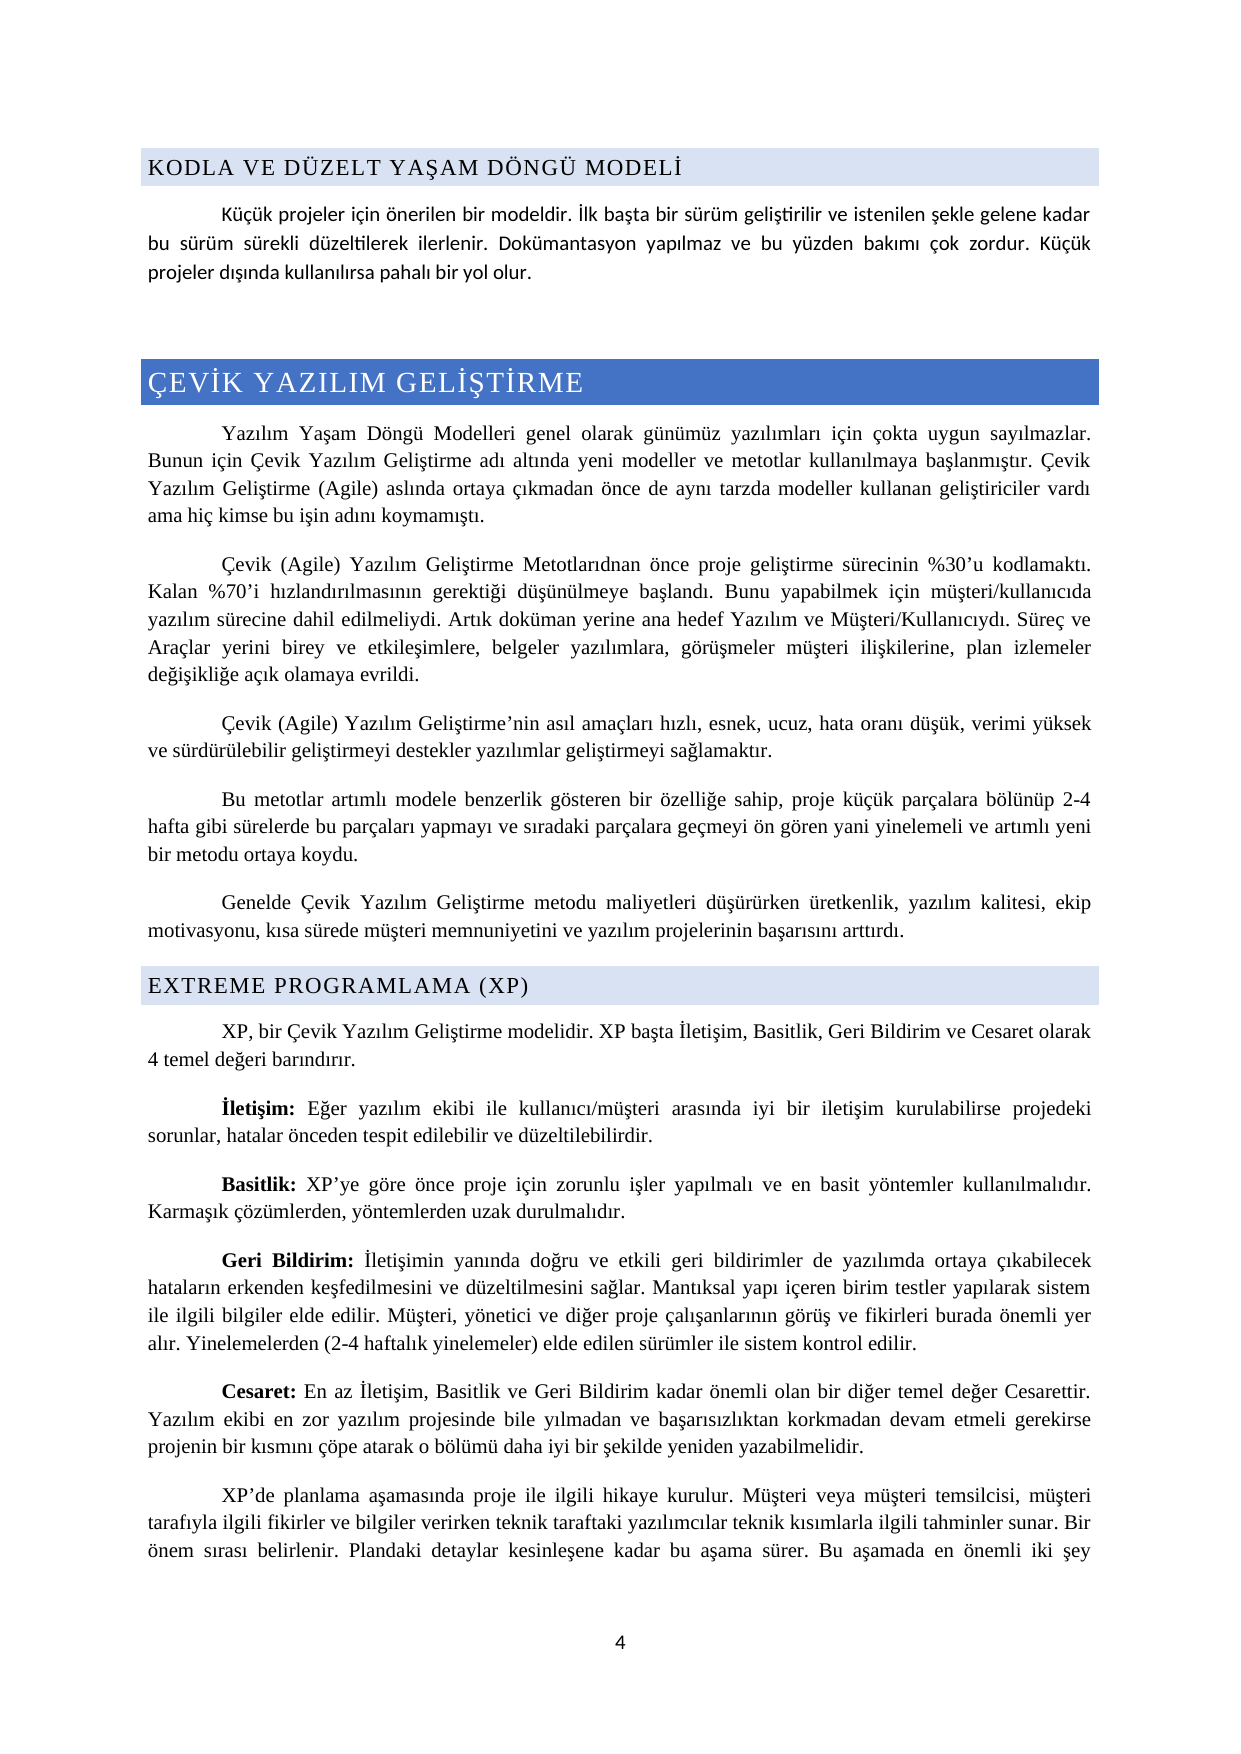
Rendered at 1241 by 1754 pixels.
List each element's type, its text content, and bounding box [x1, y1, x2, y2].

text Çevik (Agile) Yazılım Geliştirme’nin asıl amaçları hızlı, esnek, ucuz, hata oranı düşük, verimi yüksek ve sürdürülebilir geliştirmeyi destekler yazılımlar geliştirmeyi sağlamaktır. [148, 711, 1093, 762]
subtitle Extreme Programlama (XP) [148, 973, 1093, 999]
text Küçük projeler için önerilen bir modeldir. İlk başta bir sürüm geliştirilir ve istenilen şekle gelene kadar bu sürüm sürekli düzeltilerek ilerlenir. Dokümantasyon yapılmaz ve bu yüzden bakımı çok zordur. Küçük projeler dışında kullanılırsa pahalı bir yol olur. [148, 201, 1093, 284]
text Geri Bildirim: İletişimin yanında doğru ve etkili geri bildirimler de yazılımda ortaya çıkabilecek hataların erkenden keşfedilmesini ve düzeltilmesini sağlar. Mantıksal yapı içeren birim testler yapılarak sistem ile ilgili bilgiler elde edilir. Müşteri, yönetici ve diğer proje çalışanlarının görüş ve fikirleri burada önemli yer alır. Yinelemelerden (2-4 haftalık yinelemeler) elde edilen sürümler ile sistem kontrol edilir. [148, 1248, 1093, 1354]
text İletişim: Eğer yazılım ekibi ile kullanıcı/müşteri arasında iyi bir iletişim kurulabilirse projedeki sorunlar, hatalar önceden tespit edilebilir ve düzeltilebilirdir. [148, 1096, 1093, 1147]
text Basitlik: XP’ye göre önce proje için zorunlu işler yapılmalı ve en basit yöntemler kullanılmalıdır. Karmaşık çözümlerden, yöntemlerden uzak durulmalıdır. [148, 1172, 1093, 1223]
text Yazılım Yaşam Döngü Modelleri genel olarak günümüz yazılımları için çokta uygun sayılmazlar. Bunun için Çevik Yazılım Geliştirme adı altında yeni modeller ve metotlar kullanılmaya başlanmıştır. Çevik Yazılım Geliştirme (Agile) aslında ortaya çıkmadan önce de aynı tarzda modeller kullanan geliştiriciler vardı ama hiç kimse bu işin adını koymamıştı. [148, 421, 1093, 527]
text Genelde Çevik Yazılım Geliştirme metodu maliyetleri düşürürken üretkenlik, yazılım kalitesi, ekip motivasyonu, kısa sürede müşteri memnuniyetini ve yazılım projelerinin başarısını arttırdı. [148, 890, 1093, 942]
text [148, 1482, 1093, 1562]
text Çevik (Agile) Yazılım Geliştirme Metotlarıdnan önce proje geliştirme sürecinin %30’u kodlamaktı. Kalan %70’i hızlandırılmasının gerektiği düşünülmeye başlandı. Bunu yapabilmek için müşteri/kullanıcıda yazılım sürecine dahil edilmeliydi. Artık doküman yerine ana hedef Yazılım ve Müşteri/Kullanıcıydı. Süreç ve Araçlar yerini birey ve etkileşimlere, belgeler yazılımlara, görüşmeler müşteri ilişkilerine, plan izlemeler değişikliğe açık olamaya evrildi. [148, 552, 1093, 686]
subtitle Kodla ve Düzelt Yaşam Döngü Modeli [148, 154, 1093, 180]
text XP, bir Çevik Yazılım Geliştirme modelidir. XP başta İletişim, Basitlik, Geri Bildirim ve Cesaret olarak 4 temel değeri barındırır. [148, 1019, 1093, 1071]
text Bu metotlar artımlı modele benzerlik gösteren bir özelliğe sahip, proje küçük parçalara bölünüp 2-4 hafta gibi sürelerde bu parçaları yapmayı ve sıradaki parçalara geçmeyi ön gören yani yinelemeli ve artımlı yeni bir metodu ortaya koydu. [148, 787, 1093, 866]
text Cesaret: En az İletişim, Basitlik ve Geri Bildirim kadar önemli olan bir diğer temel değer Cesarettir. Yazılım ekibi en zor yazılım projesinde bile yılmadan ve başarısızlıktan korkmadan devam etmeli gerekirse projenin bir kısmını çöpe atarak o bölümü daha iyi bir şekilde yeniden yazabilmelidir. [148, 1379, 1093, 1458]
subtitle Çevik Yazılım Geliştirme [148, 365, 1093, 399]
